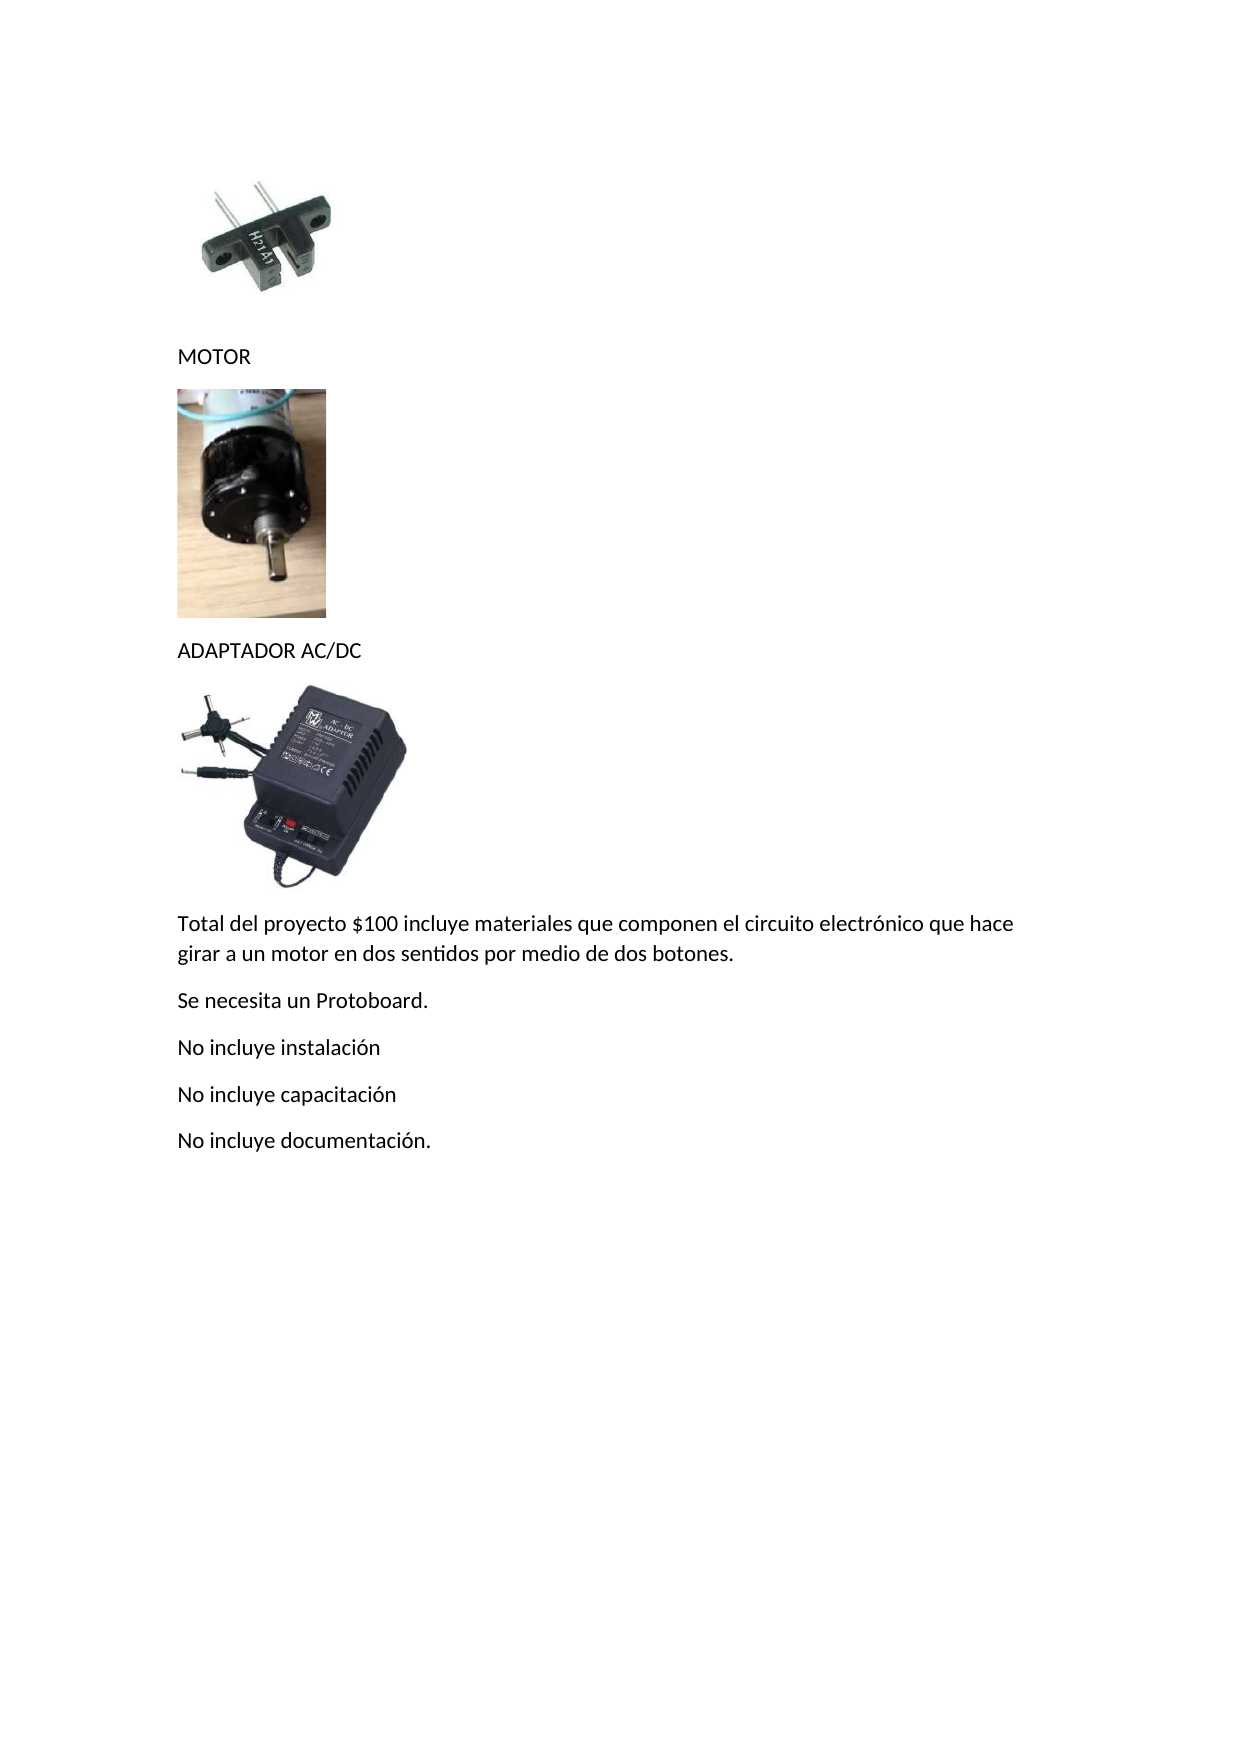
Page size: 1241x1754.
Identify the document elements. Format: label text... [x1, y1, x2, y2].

text No incluye instalación [177, 1033, 1063, 1061]
picture [177, 389, 327, 618]
text ADAPTADOR AC/DC [177, 636, 1063, 664]
text Se necesita un Protoboard. [177, 986, 1063, 1014]
text No incluye documentación. [177, 1127, 1063, 1154]
picture [177, 147, 353, 324]
picture [177, 683, 408, 890]
text Total del proyecto $100 incluye materiales que componen el circuito electrónico que hace girar a un motor en dos sentidos por medio de dos botones. [177, 909, 1063, 967]
text No incluye capacitación [177, 1080, 1063, 1108]
text MOTOR [177, 342, 1063, 370]
